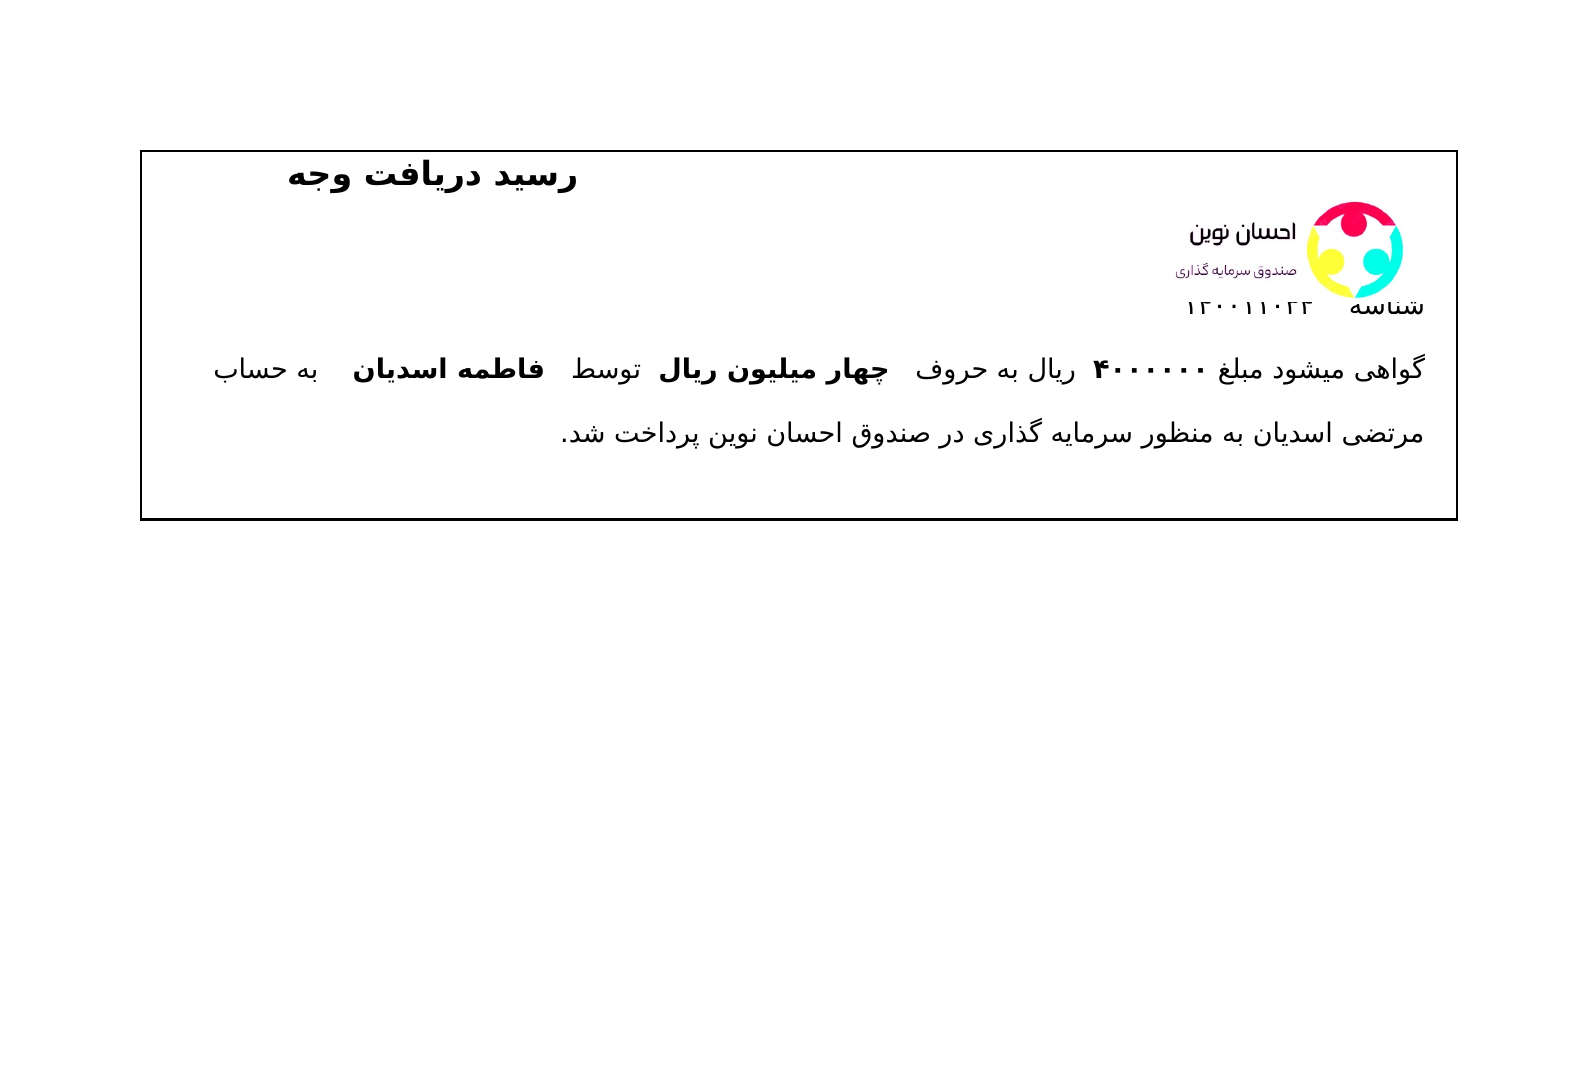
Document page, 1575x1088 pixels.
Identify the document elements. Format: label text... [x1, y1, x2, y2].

text تاریخ ۱۶/۰۱/۱۴۰۰ [142, 197, 1456, 261]
text شناسه ۱۴۰۰۱۱۰۳۴ [150, 261, 1425, 321]
text گواهی میشود مبلغ ۴۰۰۰۰۰۰ ریال به حروف چهار میلیون ریال توسط فاطمه اسدیان به حساب مرتضی اسدیان به منظور سرمایه گذاری در صندوق احسان نوین پرداخت شد. [150, 353, 1425, 448]
picture [1151, 199, 1425, 302]
text رسید دریافت وجه [142, 152, 1456, 193]
